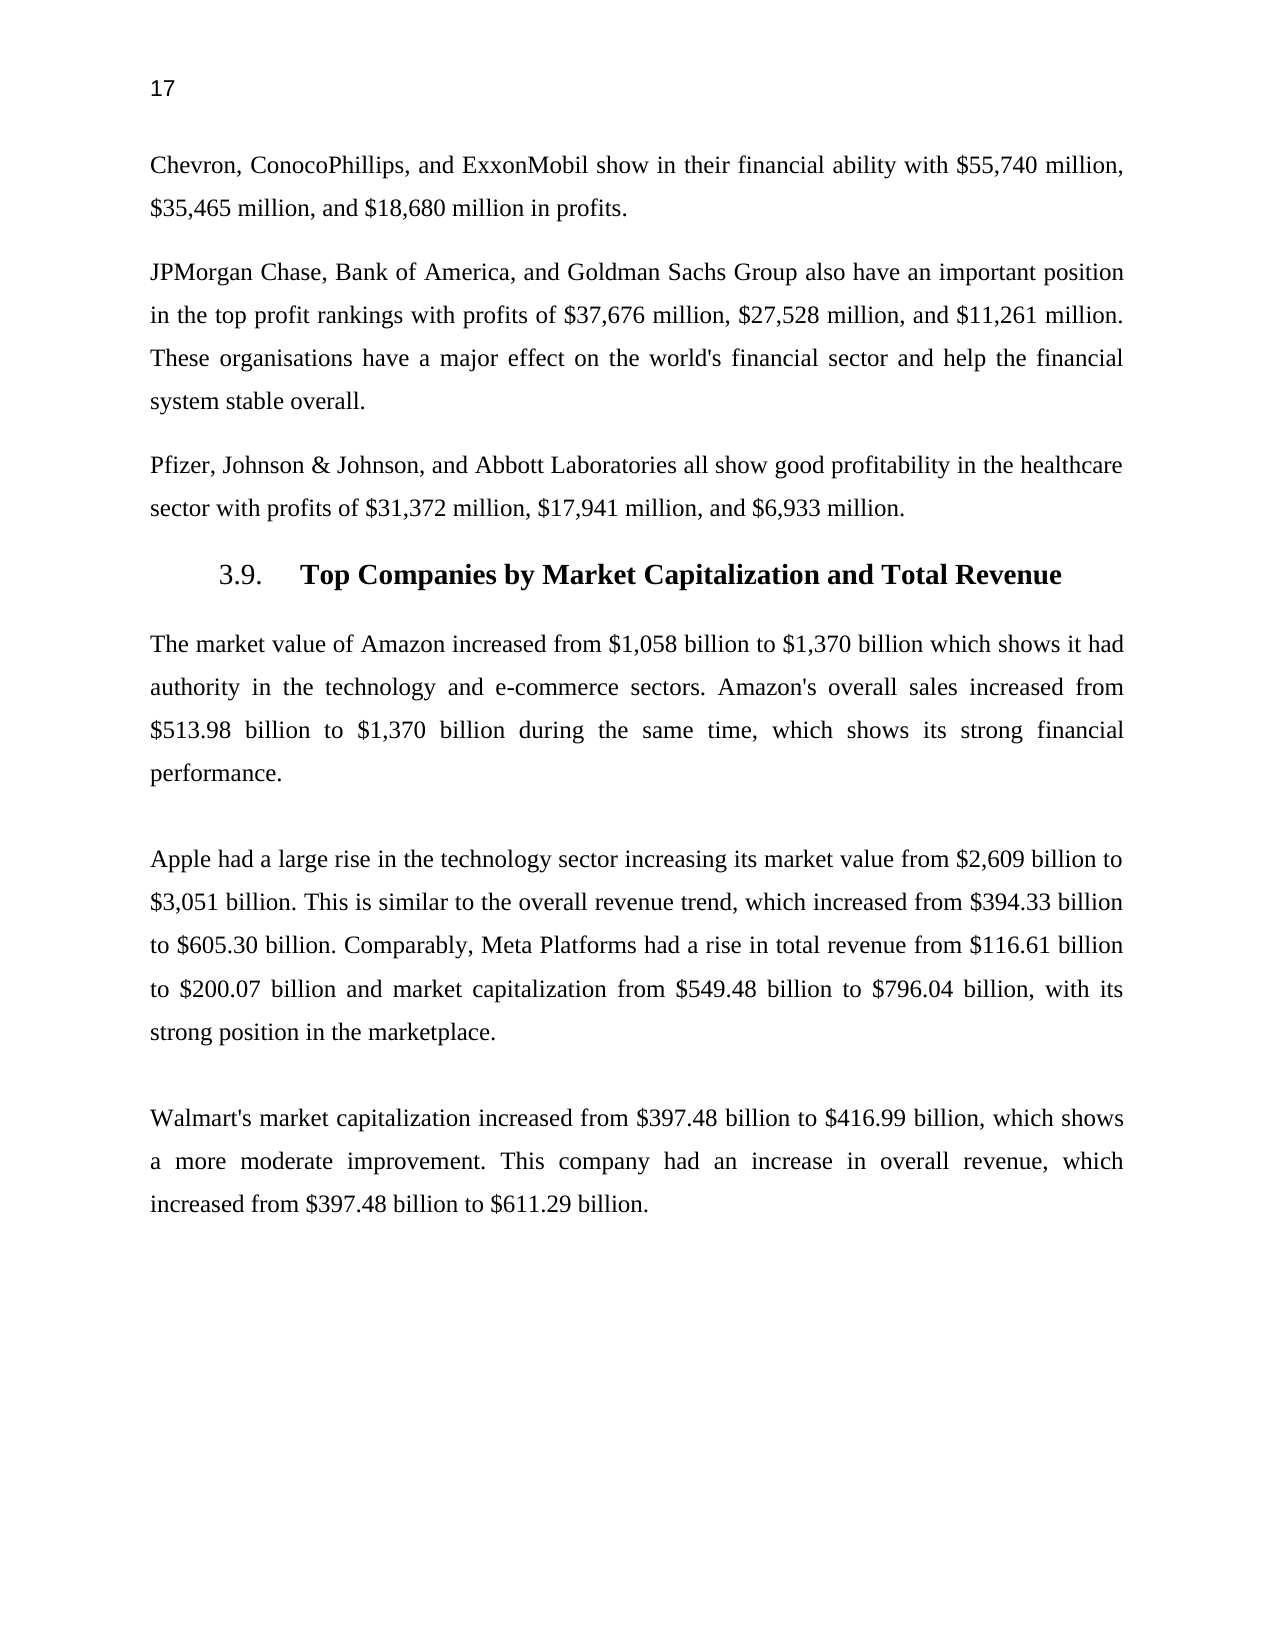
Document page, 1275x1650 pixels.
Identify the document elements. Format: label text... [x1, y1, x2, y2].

text JPMorgan Chase, Bank of America, and Goldman Sachs Group also have an important position in the top profit rankings with profits of $37,676 million, $27,528 million, and $11,261 million. These organisations have a major effect on the world's financial sector and help the financial system stable overall. [150, 257, 1125, 415]
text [150, 150, 1125, 222]
subtitle Top Companies by Market Capitalization and Total Revenue [262, 557, 1125, 591]
text Apple had a large rise in the technology sector increasing its market value from $2,609 billion to $3,051 billion. This is similar to the overall revenue trend, which increased from $394.33 billion to $605.30 billion. Comparably, Meta Platforms had a rise in total revenue from $116.61 billion to $200.07 billion and market capitalization from $549.48 billion to $796.04 billion, with its strong position in the marketplace. [150, 844, 1125, 1046]
text Walmart's market capitalization increased from $397.48 billion to $416.99 billion, which shows a more moderate improvement. This company had an increase in overall revenue, which increased from $397.48 billion to $611.29 billion. [150, 1103, 1125, 1218]
text Pfizer, Johnson & Johnson, and Abbott Laboratories all show good profitability in the healthcare sector with profits of $31,372 million, $17,941 million, and $6,933 million. [150, 450, 1125, 522]
text The market value of Amazon increased from $1,058 billion to $1,370 billion which shows it had authority in the technology and e-commerce sectors. Amazon's overall sales increased from $513.98 billion to $1,370 billion during the same time, which shows its strong financial performance. [150, 629, 1125, 787]
